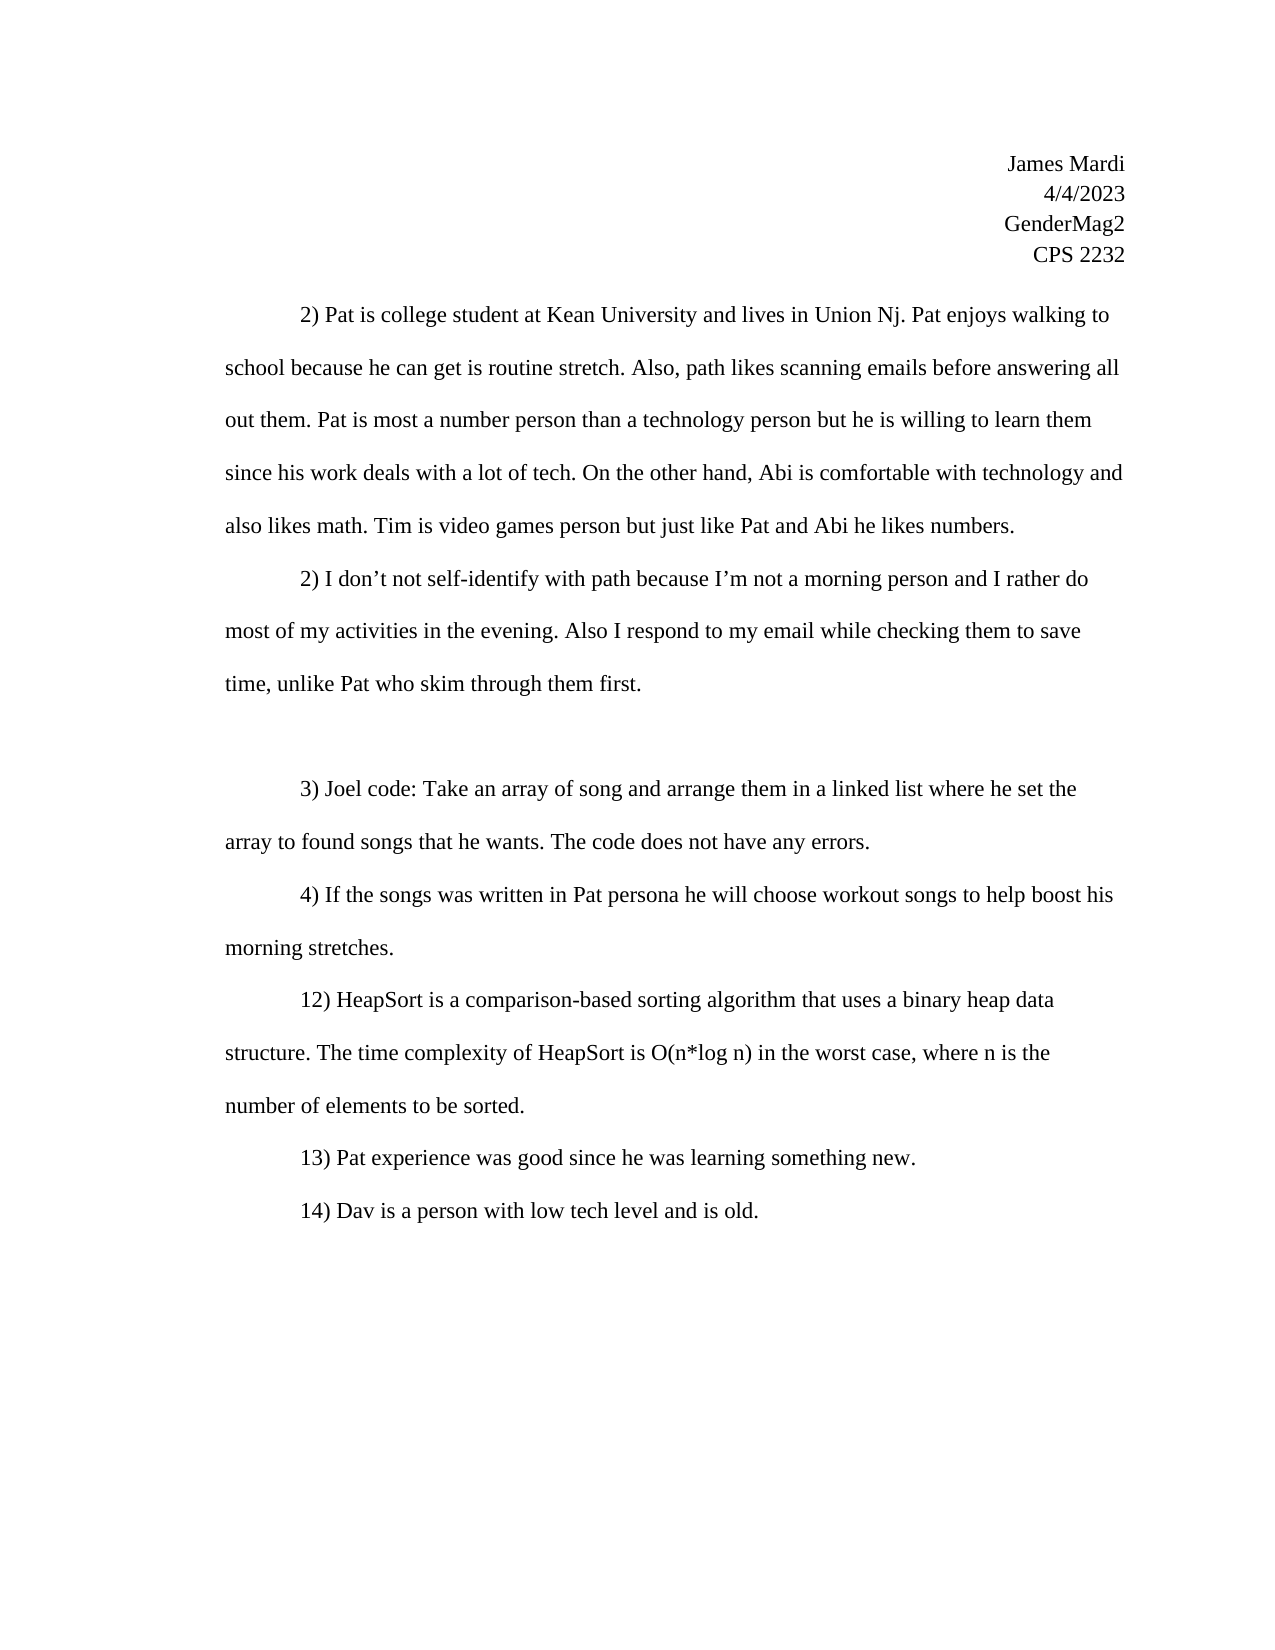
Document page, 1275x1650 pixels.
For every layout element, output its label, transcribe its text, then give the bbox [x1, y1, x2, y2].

text 12) HeapSort is a comparison-based sorting algorithm that uses a binary heap data structure. The time complexity of HeapSort is O(n*log n) in the worst case, where n is the number of elements to be sorted. [225, 986, 1125, 1118]
text James Mardi [150, 150, 1125, 176]
text 4) If the songs was written in Pat persona he will choose workout songs to help boost his morning stretches. [225, 881, 1125, 960]
text GenderMag2 [150, 210, 1125, 237]
text 2) I don’t not self-identify with path because I’m not a morning person and I rather do most of my activities in the evening. Also I respond to my email while checking them to save time, unlike Pat who skim through them first. [225, 564, 1125, 696]
text 2) Pat is college student at Kean University and lives in Union Nj. Pat enjoys walking to school because he can get is routine stretch. Also, path likes scanning emails before answering all out them. Pat is most a number person than a technology person but he is willing to learn them since his work deals with a lot of tech. On the other hand, Abi is comfortable with technology and also likes math. Tim is video games person but just like Pat and Abi he likes numbers. [225, 301, 1125, 538]
text 14) Dav is a person with low tech level and is old. [225, 1197, 1125, 1223]
text CPS 2232 [150, 241, 1125, 267]
text 13) Pat experience was good since he was learning something new. [225, 1144, 1125, 1171]
text 3) Joel code: Take an array of song and arrange them in a linked list where he set the array to found songs that he wants. The code does not have any errors. [225, 775, 1125, 854]
text 4/4/2023 [150, 180, 1125, 207]
